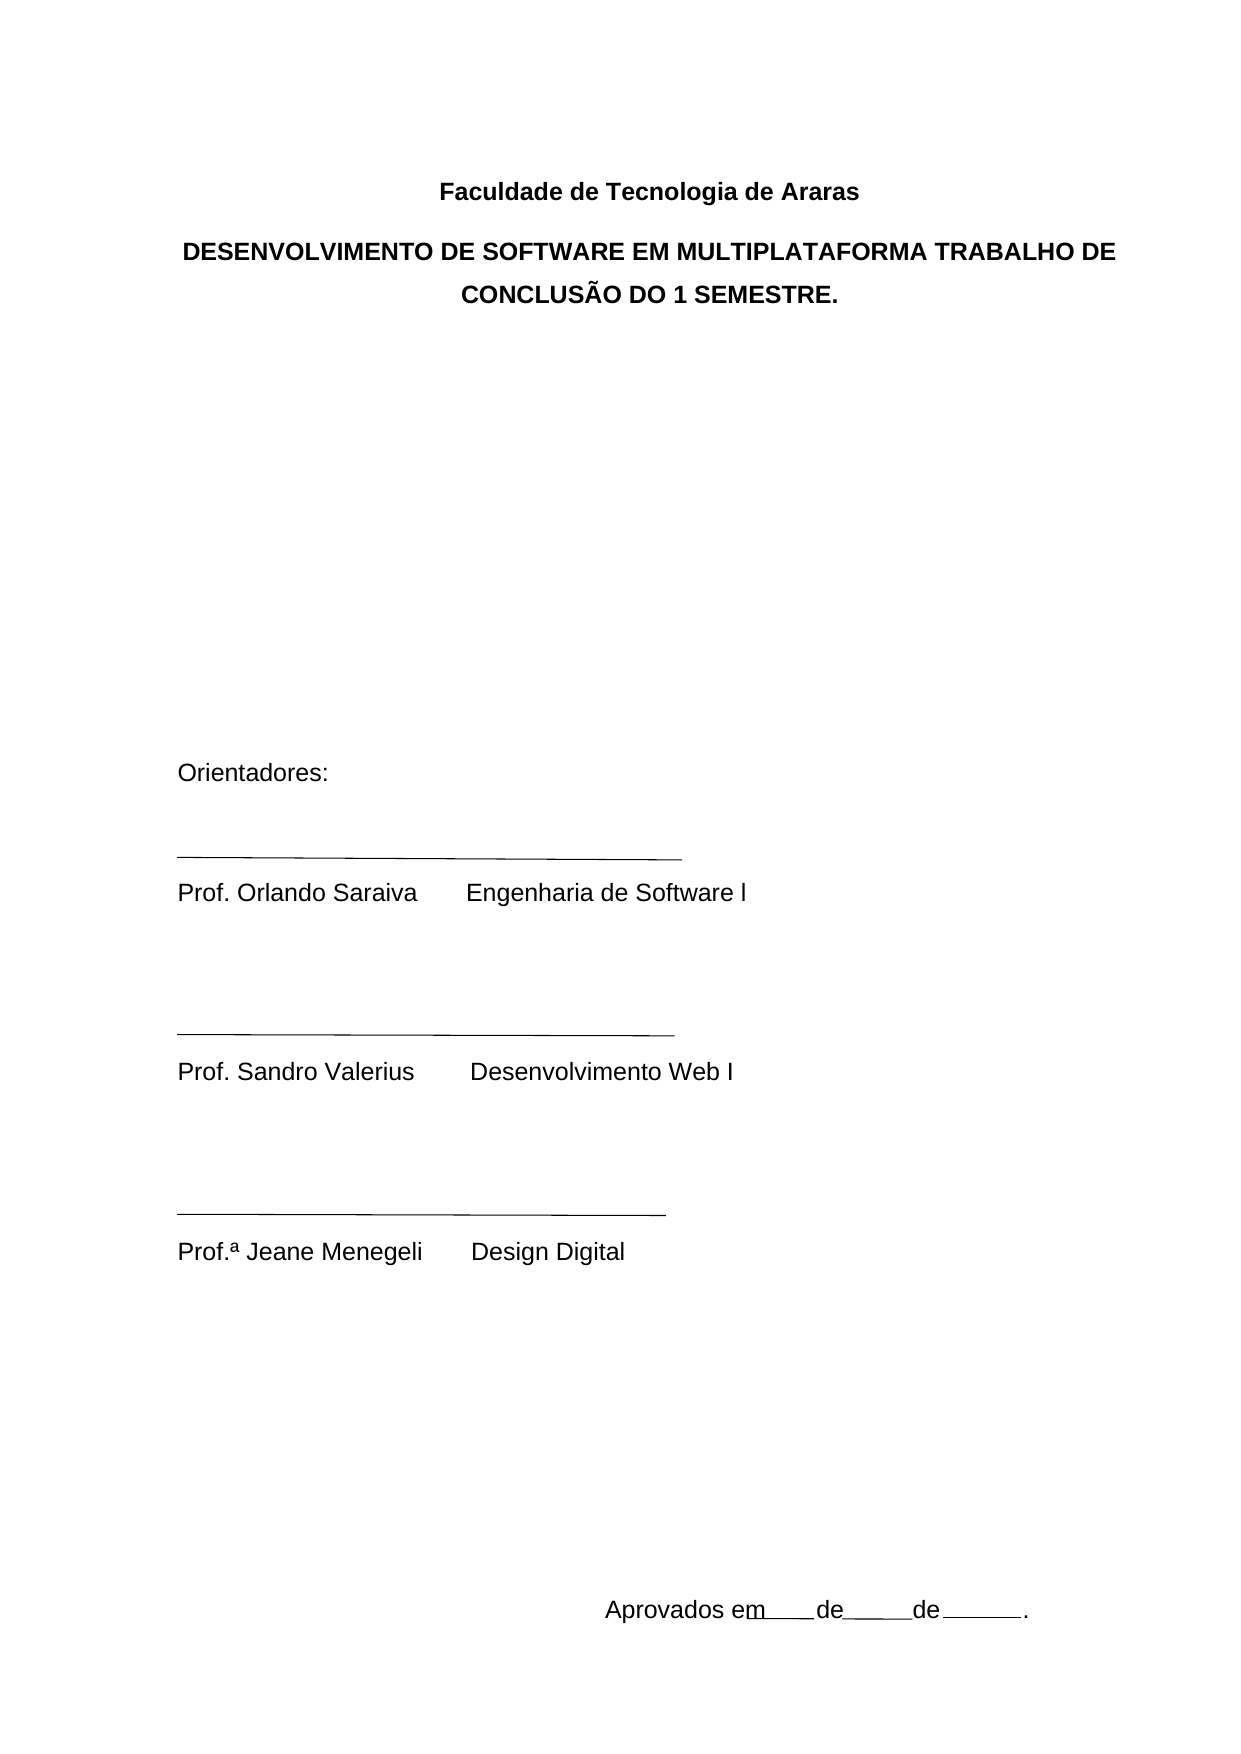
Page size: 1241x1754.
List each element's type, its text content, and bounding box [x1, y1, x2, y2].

text Prof.ª Jeane Menegeli Design Digital [177, 1237, 1122, 1266]
text Faculdade de Tecnologia de Araras [177, 177, 1122, 206]
text Prof. Orlando Saraiva Engenharia de Software l [177, 878, 1122, 907]
text Aprovados em de de . [177, 1596, 1122, 1624]
text DESENVOLVIMENTO DE SOFTWARE EM MULTIPLATAFORMA TRABALHO DE CONCLUSÃO DO 1 SEMESTRE. [177, 237, 1122, 309]
text Prof. Sandro Valerius Desenvolvimento Web I [177, 1057, 1122, 1086]
text Orientadores: [177, 758, 1122, 787]
